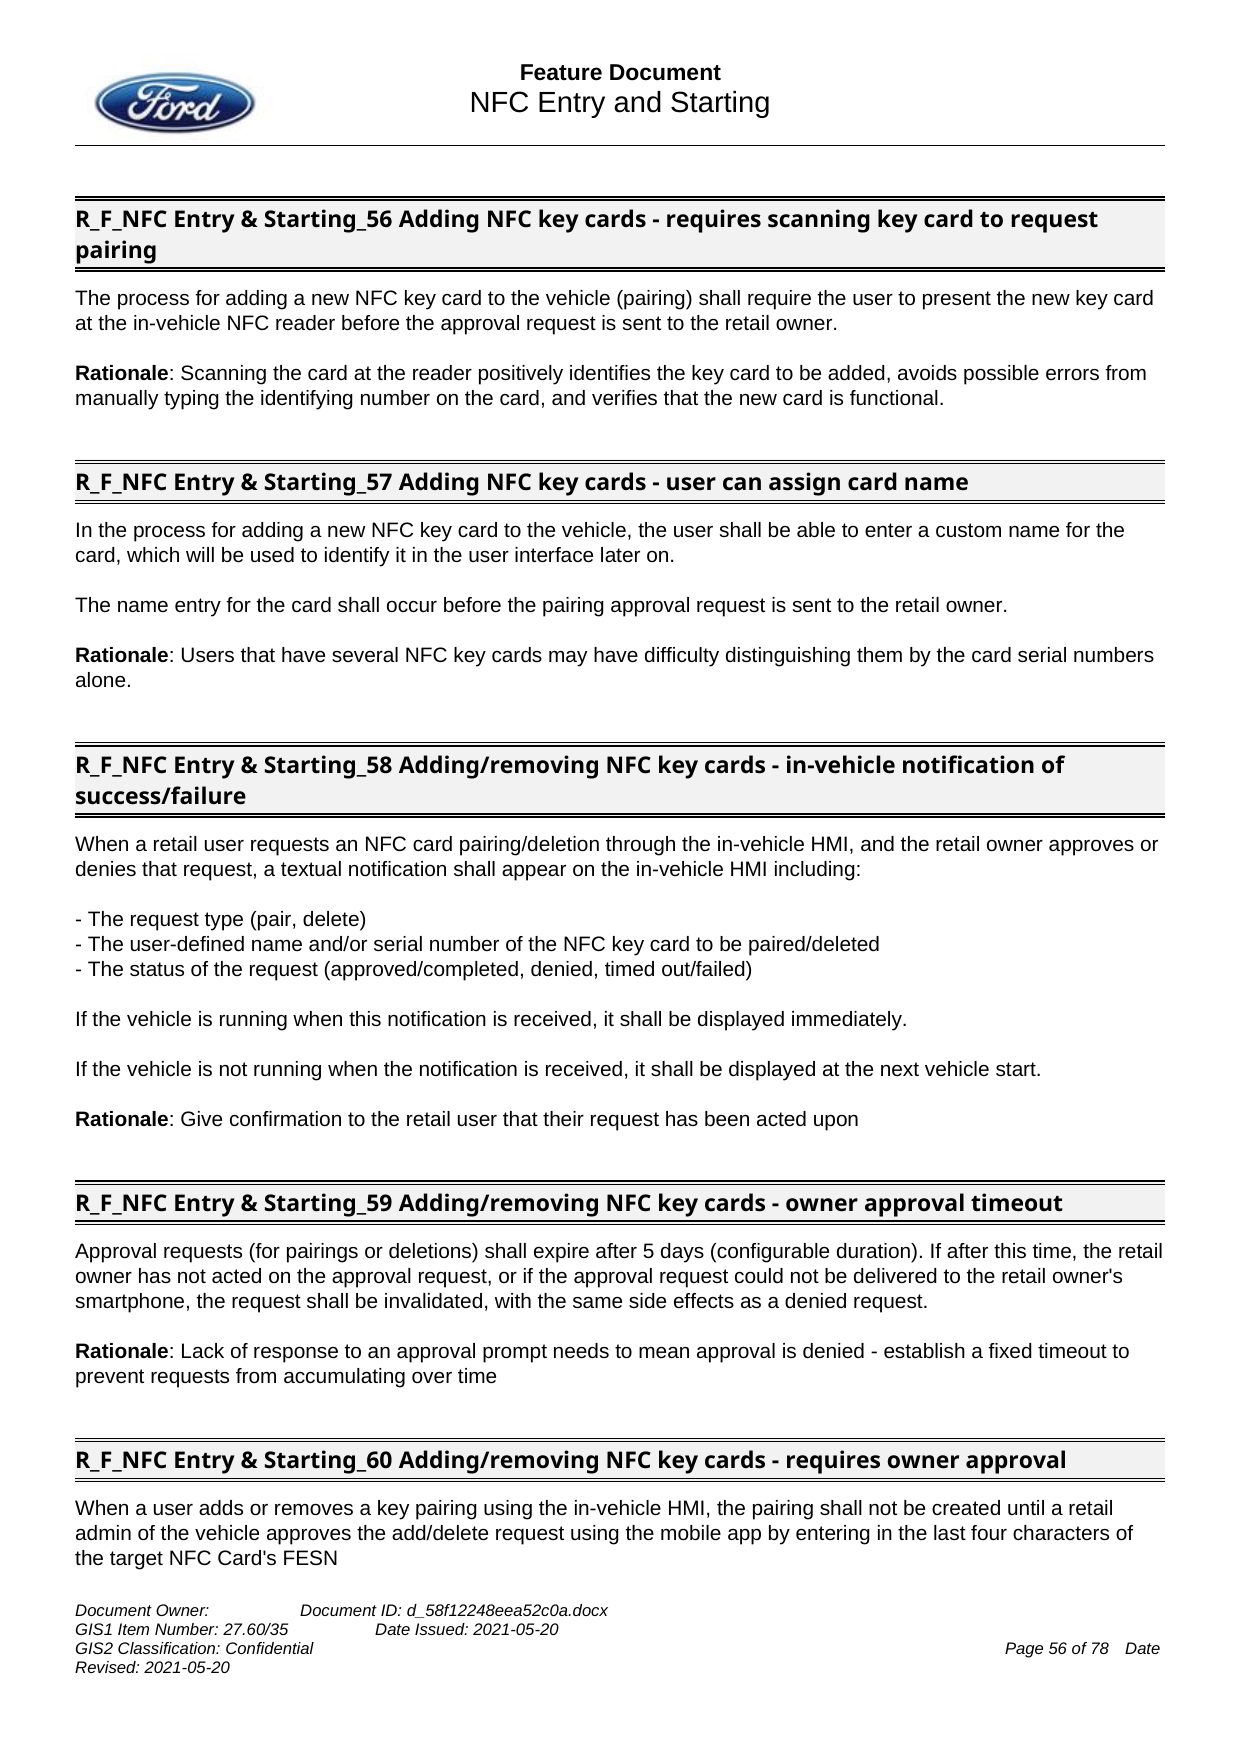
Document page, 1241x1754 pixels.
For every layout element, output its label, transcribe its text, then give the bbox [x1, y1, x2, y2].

text Rationale: Lack of response to an approval prompt needs to mean approval is denied - establish a fixed timeout to prevent requests from accumulating over time [75, 1338, 1165, 1388]
text Approval requests (for pairings or deletions) shall expire after 5 days (configurable duration). If after this time, the retail owner has not acted on the approval request, or if the approval request could not be delivered to the retail owner's smartphone, the request shall be invalidated, with the same side effects as a denied request. [75, 1238, 1165, 1313]
text When a user adds or removes a key pairing using the in-vehicle HMI, the pairing shall not be created until a retail admin of the vehicle approves the add/delete request using the mobile app by entering in the last four characters of the target NFC Card's FESN [75, 1495, 1165, 1570]
text If the vehicle is not running when the notification is received, it shall be displayed at the next vehicle start. [75, 1055, 1165, 1080]
text R_F_NFC Entry & Starting_60 Adding/removing NFC key cards - requires owner approval [75, 1442, 1165, 1478]
text Rationale: Give confirmation to the retail user that their request has been acted upon [75, 1105, 1165, 1130]
text The name entry for the card shall occur before the pairing approval request is sent to the retail owner. [75, 592, 1165, 617]
text - The user-defined name and/or serial number of the NFC key card to be paired/deleted [75, 930, 1165, 955]
picture [75, 53, 275, 145]
picture [75, 146, 275, 154]
text Rationale: Users that have several NFC key cards may have difficulty distinguishing them by the card serial numbers alone. [75, 642, 1165, 692]
text R_F_NFC Entry & Starting_58 Adding/removing NFC key cards - in-vehicle notification of success/failure [75, 747, 1165, 813]
text R_F_NFC Entry & Starting_56 Adding NFC key cards - requires scanning key card to request pairing [75, 201, 1165, 267]
text The process for adding a new NFC key card to the vehicle (pairing) shall require the user to present the new key card at the in-vehicle NFC reader before the approval request is sent to the retail owner. [75, 284, 1165, 334]
text Rationale: Scanning the card at the reader positively identifies the key card to be added, avoids possible errors from manually typing the identifying number on the card, and verifies that the new card is functional. [75, 359, 1165, 409]
text In the process for adding a new NFC key card to the vehicle, the user shall be able to enter a custom name for the card, which will be used to identify it in the user interface later on. [75, 517, 1165, 567]
text - The status of the request (approved/completed, denied, timed out/failed) [75, 955, 1165, 980]
text R_F_NFC Entry & Starting_59 Adding/removing NFC key cards - owner approval timeout [75, 1185, 1165, 1220]
text R_F_NFC Entry & Starting_57 Adding NFC key cards - user can assign card name [75, 464, 1165, 500]
text When a retail user requests an NFC card pairing/deletion through the in-vehicle HMI, and the retail owner approves or denies that request, a textual notification shall appear on the in-vehicle HMI including: [75, 830, 1165, 880]
text - The request type (pair, delete) [75, 905, 1165, 930]
text If the vehicle is running when this notification is received, it shall be displayed immediately. [75, 1005, 1165, 1030]
